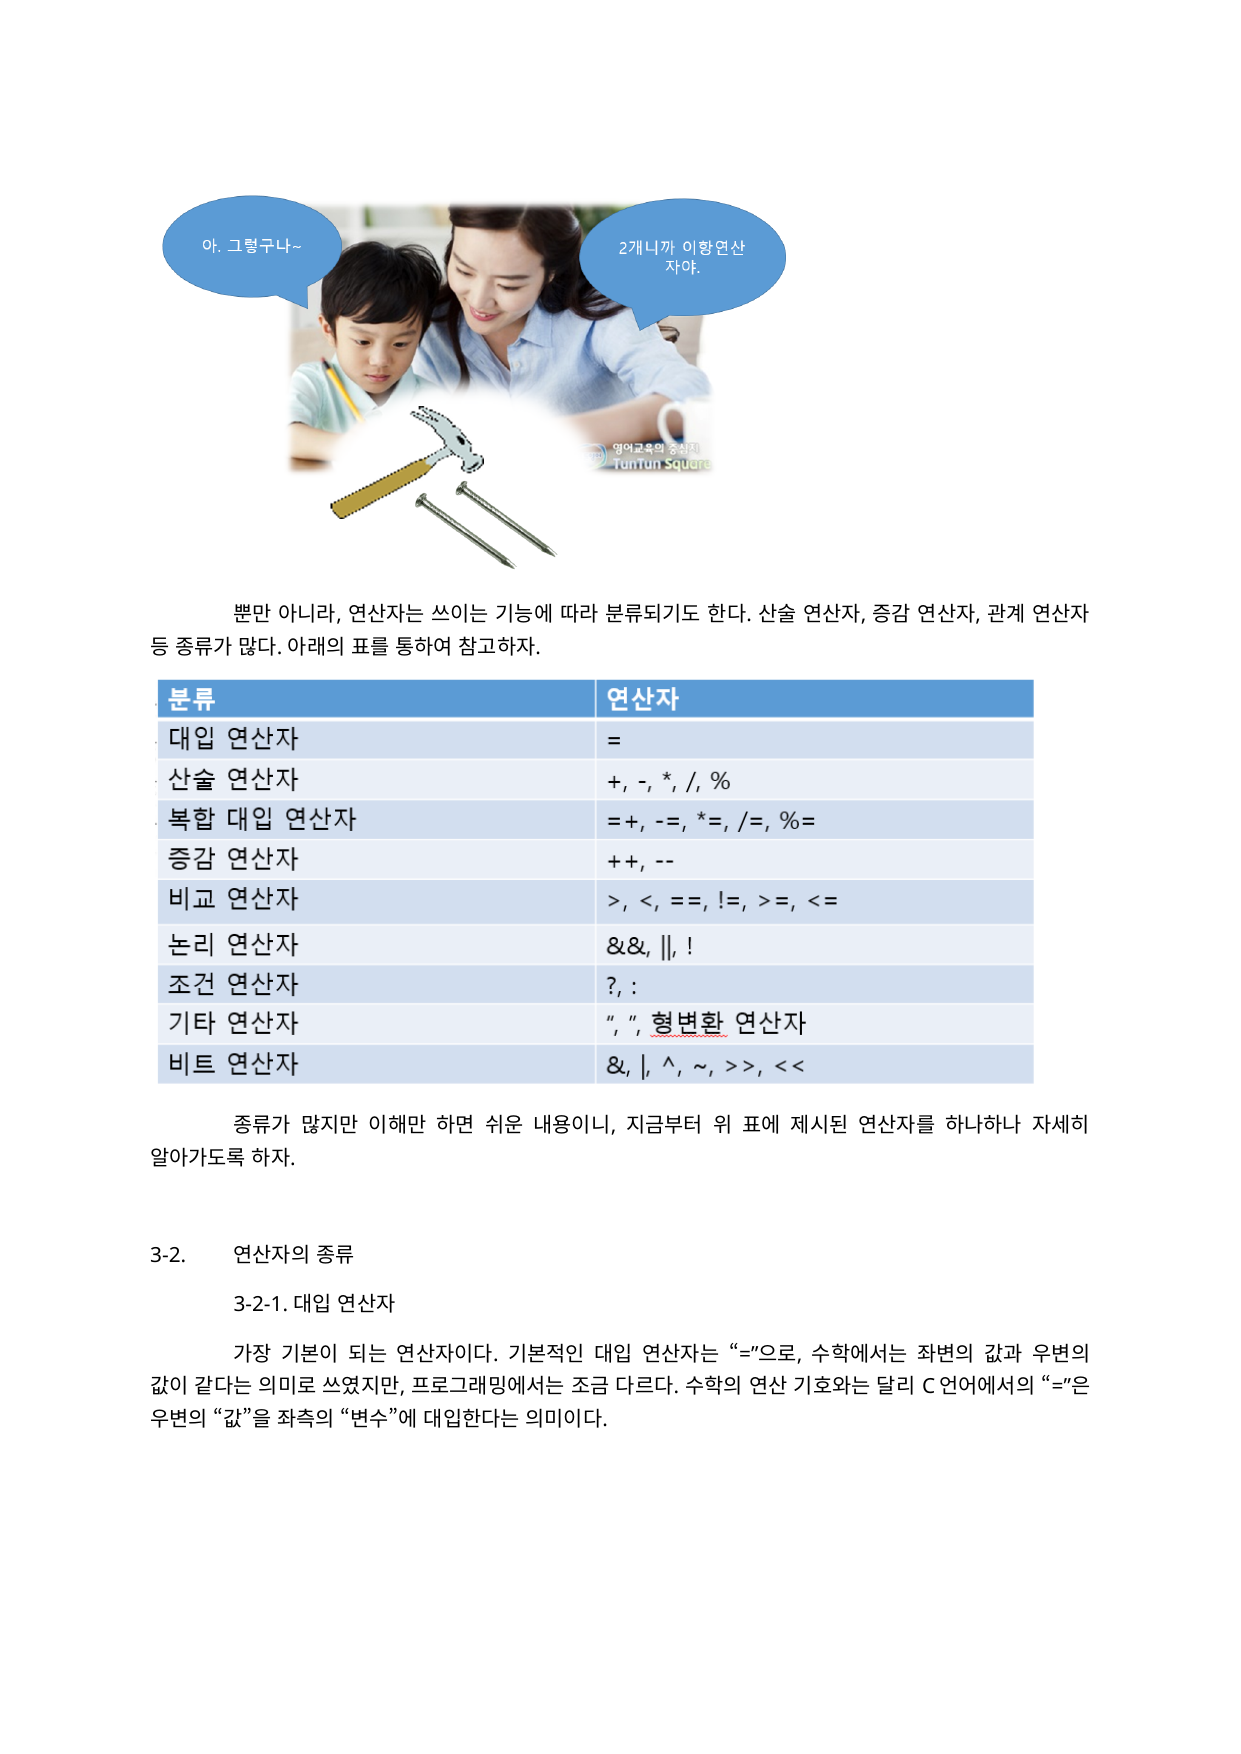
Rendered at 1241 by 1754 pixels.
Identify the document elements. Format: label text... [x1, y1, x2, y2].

text 3-2-1. 대입 연산자 [150, 1287, 1090, 1318]
text 가장 기본이 되는 연산자이다. 기본적인 대입 연산자는 “=”으로, 수학에서는 좌변의 값과 우변의 값이 같다는 의미로 쓰였지만, 프로그래밍에서는 조금 다르다. 수학의 연산 기호와는 달리 C언어에서의 “=”은 우변의 “값”을 좌측의 “변수”에 대입한다는 의미이다. [150, 1337, 1090, 1433]
picture [155, 679, 1041, 1090]
text 뿐만 아니라, 연산자는 쓰이는 기능에 따라 분류되기도 한다. 산술 연산자, 증감 연산자, 관계 연산자 등 종류가 많다. 아래의 표를 통하여 참고하자. [150, 597, 1090, 661]
text 3-2. 연산자의 종류 [150, 1238, 1090, 1268]
picture [150, 177, 800, 579]
text 종류가 많지만 이해만 하면 쉬운 내용이니, 지금부터 위 표에 제시된 연산자를 하나하나 자세히 알아가도록 하자. [150, 1109, 1090, 1172]
